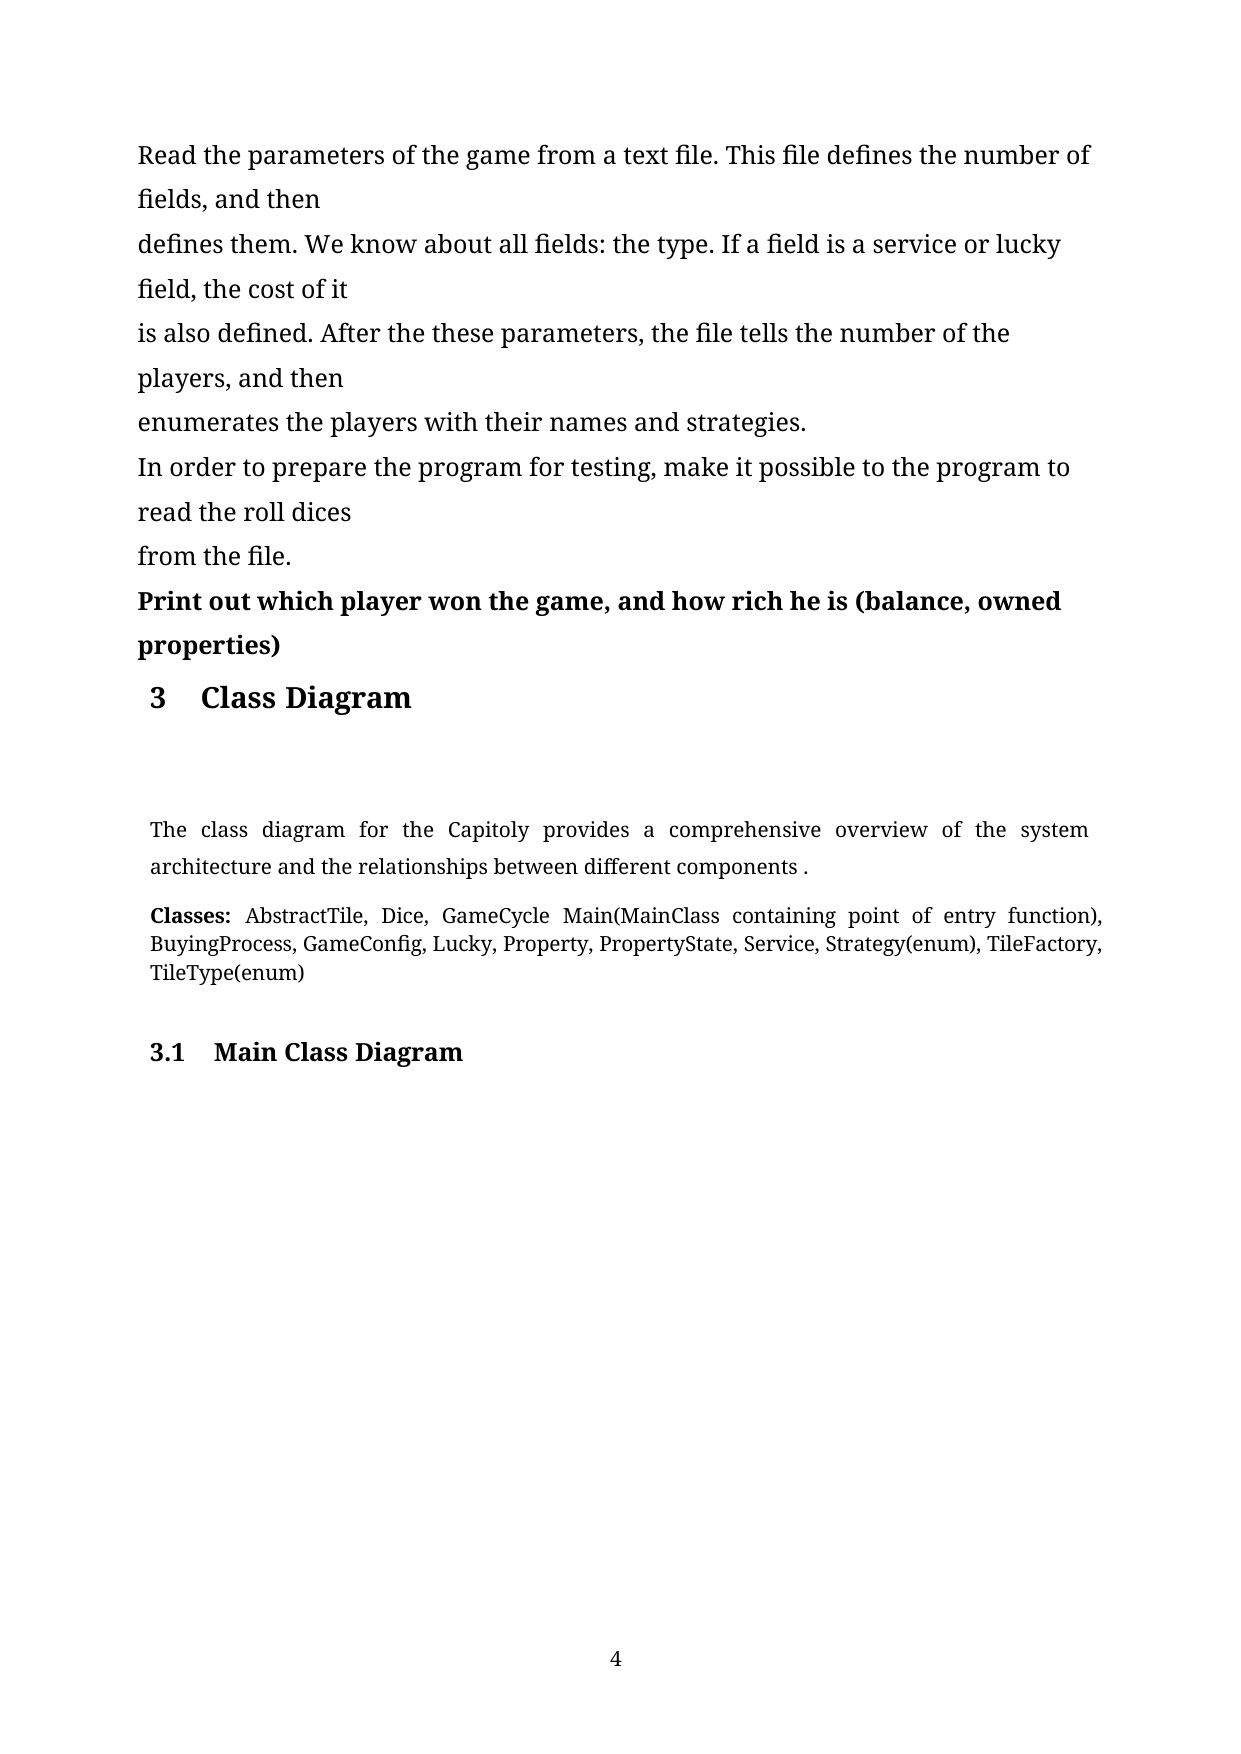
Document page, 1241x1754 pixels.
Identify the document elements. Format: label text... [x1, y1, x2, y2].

text In order to prepare the program for testing, make it possible to the program to read the roll dices [137, 449, 1103, 528]
text Classes: AbstractTile, Dice, GameCycle Main(MainClass containing point of entry function), BuyingProcess, GameConfig, Lucky, Property, PropertyState, Service, Strategy(enum), TileFactory, TileType(enum) [150, 901, 1103, 986]
text Read the parameters of the game from a text file. This file defines the number of fields, and then [137, 137, 1103, 216]
text from the file. [137, 539, 1103, 573]
text Print out which player won the game, and how rich he is (balance, owned properties) [137, 583, 1103, 662]
text is also defined. After the these parameters, the file tells the number of the players, and then [137, 316, 1103, 394]
text enumerates the players with their names and strategies. [137, 405, 1103, 439]
subtitle Class Diagram [150, 677, 1103, 717]
text defines them. We know about all fields: the type. If a field is a service or lucky field, the cost of it [137, 227, 1103, 305]
text The class diagram for the Capitoly provides a comprehensive overview of the system architecture and the relationships between different components . [150, 815, 1090, 881]
subtitle Main Class Diagram [150, 1035, 1103, 1069]
